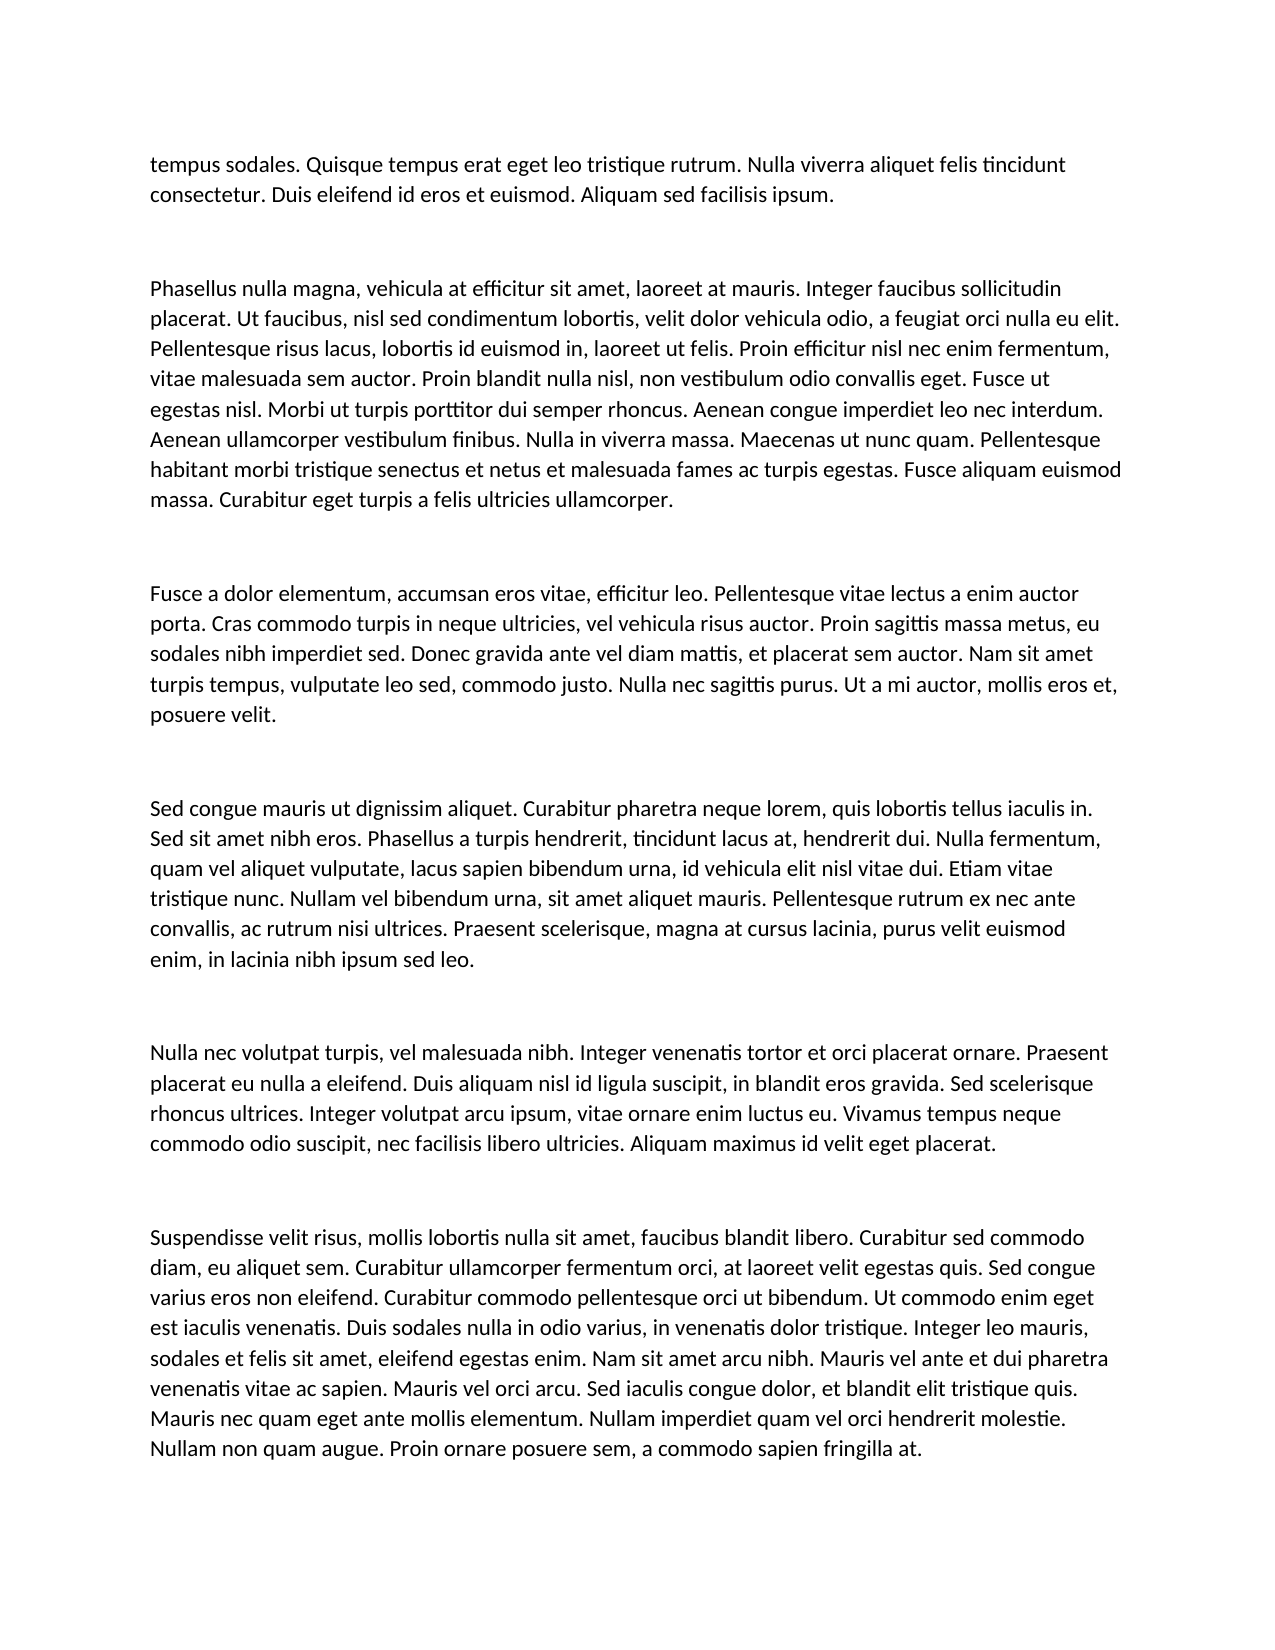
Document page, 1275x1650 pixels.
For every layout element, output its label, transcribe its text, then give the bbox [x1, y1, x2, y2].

text Suspendisse velit risus, mollis lobortis nulla sit amet, faucibus blandit libero. Curabitur sed commodo diam, eu aliquet sem. Curabitur ullamcorper fermentum orci, at laoreet velit egestas quis. Sed congue varius eros non eleifend. Curabitur commodo pellentesque orci ut bibendum. Ut commodo enim eget est iaculis venenatis. Duis sodales nulla in odio varius, in venenatis dolor tristique. Integer leo mauris, sodales et felis sit amet, eleifend egestas enim. Nam sit amet arcu nibh. Mauris vel ante et dui pharetra venenatis vitae ac sapien. Mauris vel orci arcu. Sed iaculis congue dolor, et blandit elit tristique quis. Mauris nec quam eget ante mollis elementum. Nullam imperdiet quam vel orci hendrerit molestie. Nullam non quam augue. Proin ornare posuere sem, a commodo sapien fringilla at. [150, 1223, 1125, 1462]
text Sed congue mauris ut dignissim aliquet. Curabitur pharetra neque lorem, quis lobortis tellus iaculis in. Sed sit amet nibh eros. Phasellus a turpis hendrerit, tincidunt lacus at, hendrerit dui. Nulla fermentum, quam vel aliquet vulputate, lacus sapien bibendum urna, id vehicula elit nisl vitae dui. Etiam vitae tristique nunc. Nullam vel bibendum urna, sit amet aliquet mauris. Pellentesque rutrum ex nec ante convallis, ac rutrum nisi ultrices. Praesent scelerisque, magna at cursus lacinia, purus velit euismod enim, in lacinia nibh ipsum sed leo. [150, 794, 1125, 973]
text Nulla nec volutpat turpis, vel malesuada nibh. Integer venenatis tortor et orci placerat ornare. Praesent placerat eu nulla a eleifend. Duis aliquam nisl id ligula suscipit, in blandit eros gravida. Sed scelerisque rhoncus ultrices. Integer volutpat arcu ipsum, vitae ornare enim luctus eu. Vivamus tempus neque commodo odio suscipit, nec facilisis libero ultricies. Aliquam maximus id velit eget placerat. [150, 1038, 1125, 1157]
text Fusce a dolor elementum, accumsan eros vitae, efficitur leo. Pellentesque vitae lectus a enim auctor porta. Cras commodo turpis in neque ultricies, vel vehicula risus auctor. Proin sagittis massa metus, eu sodales nibh imperdiet sed. Donec gravida ante vel diam mattis, et placerat sem auctor. Nam sit amet turpis tempus, vulputate leo sed, commodo justo. Nulla nec sagittis purus. Ut a mi auctor, mollis eros et, posuere velit. [150, 579, 1125, 728]
text Phasellus nulla magna, vehicula at efficitur sit amet, laoreet at mauris. Integer faucibus sollicitudin placerat. Ut faucibus, nisl sed condimentum lobortis, velit dolor vehicula odio, a feugiat orci nulla eu elit. Pellentesque risus lacus, lobortis id euismod in, laoreet ut felis. Proin efficitur nisl nec enim fermentum, vitae malesuada sem auctor. Proin blandit nulla nisl, non vestibulum odio convallis eget. Fusce ut egestas nisl. Morbi ut turpis porttitor dui semper rhoncus. Aenean congue imperdiet leo nec interdum. Aenean ullamcorper vestibulum finibus. Nulla in viverra massa. Maecenas ut nunc quam. Pellentesque habitant morbi tristique senectus et netus et malesuada fames ac turpis egestas. Fusce aliquam euismod massa. Curabitur eget turpis a felis ultricies ullamcorper. [150, 274, 1125, 513]
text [150, 150, 1125, 208]
